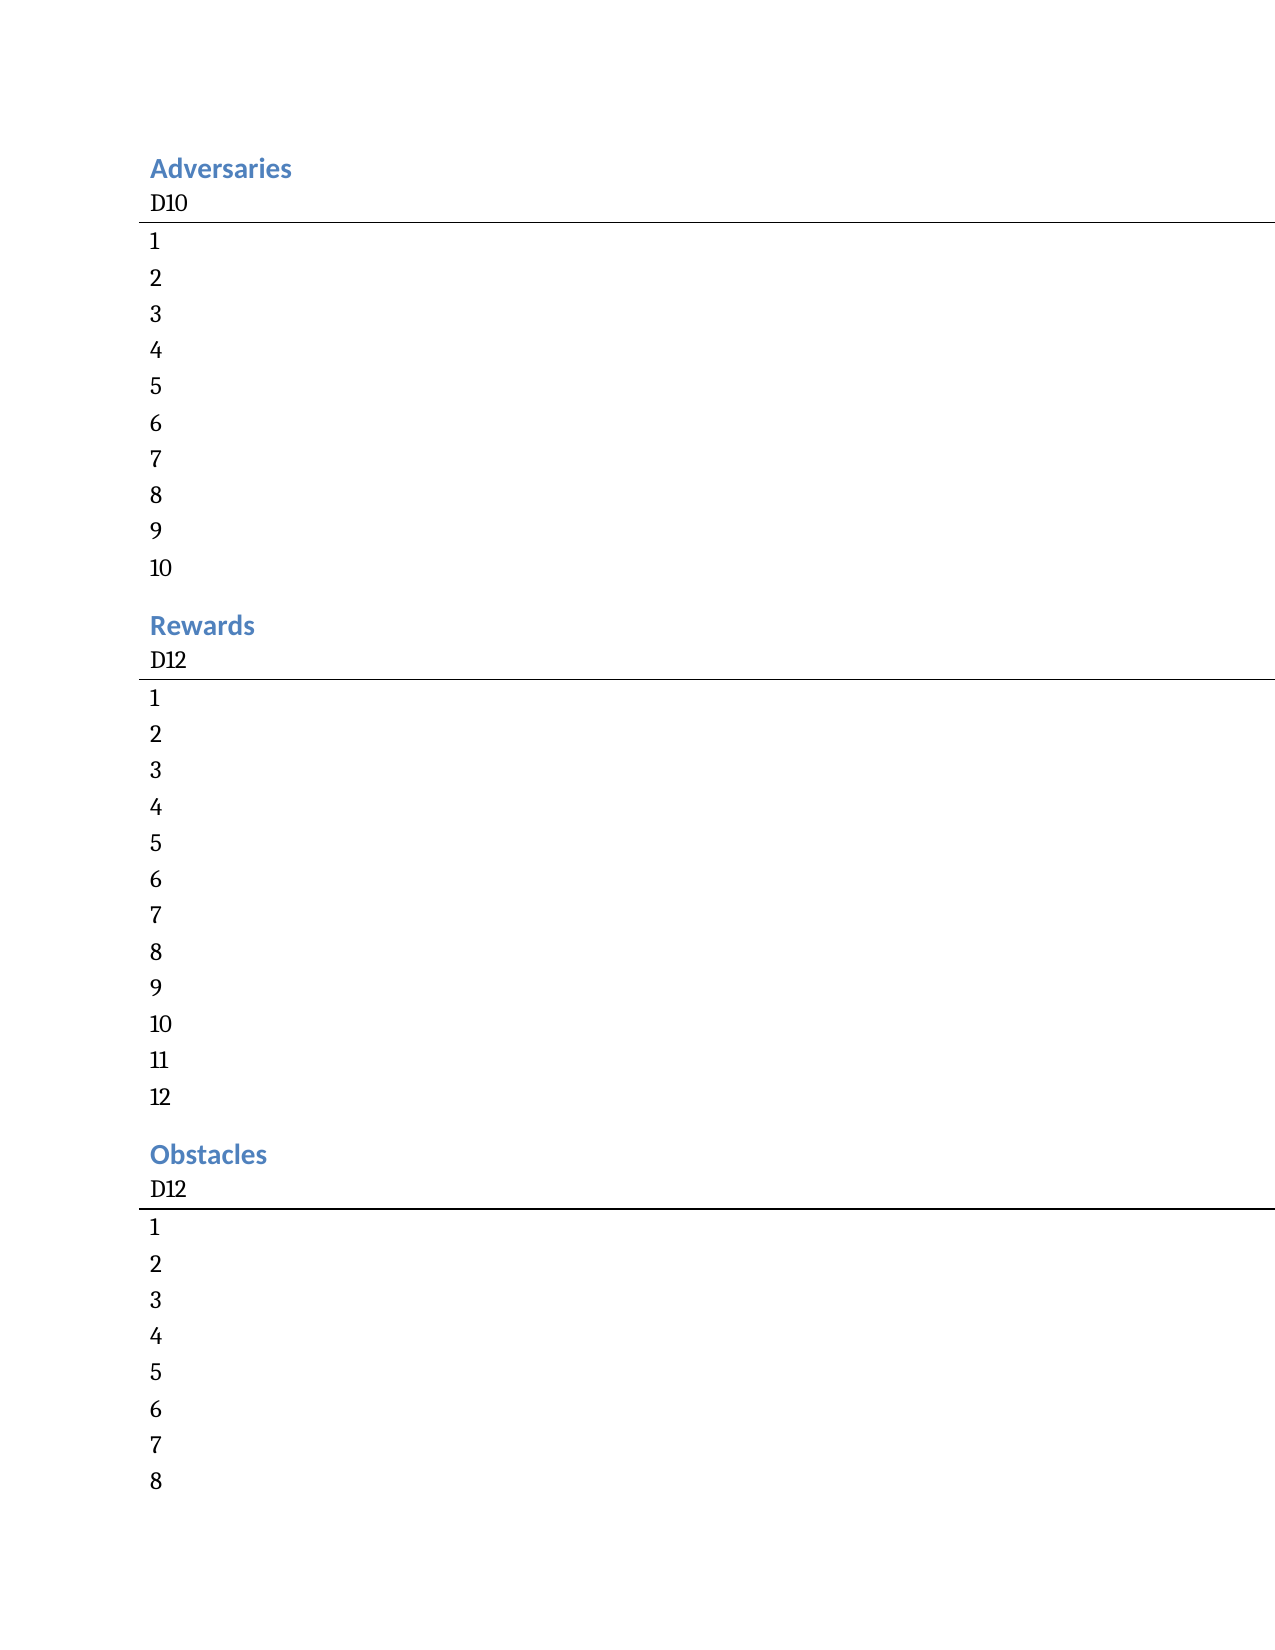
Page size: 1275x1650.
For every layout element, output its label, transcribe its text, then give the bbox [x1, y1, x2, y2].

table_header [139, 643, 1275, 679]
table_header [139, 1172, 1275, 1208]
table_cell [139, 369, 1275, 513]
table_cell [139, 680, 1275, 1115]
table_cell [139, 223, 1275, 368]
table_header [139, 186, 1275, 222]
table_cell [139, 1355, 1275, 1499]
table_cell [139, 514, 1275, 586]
subtitle Obstacles [150, 1136, 1125, 1172]
subtitle Rewards [150, 607, 1125, 642]
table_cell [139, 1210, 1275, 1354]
subtitle Adversaries [150, 150, 1125, 186]
